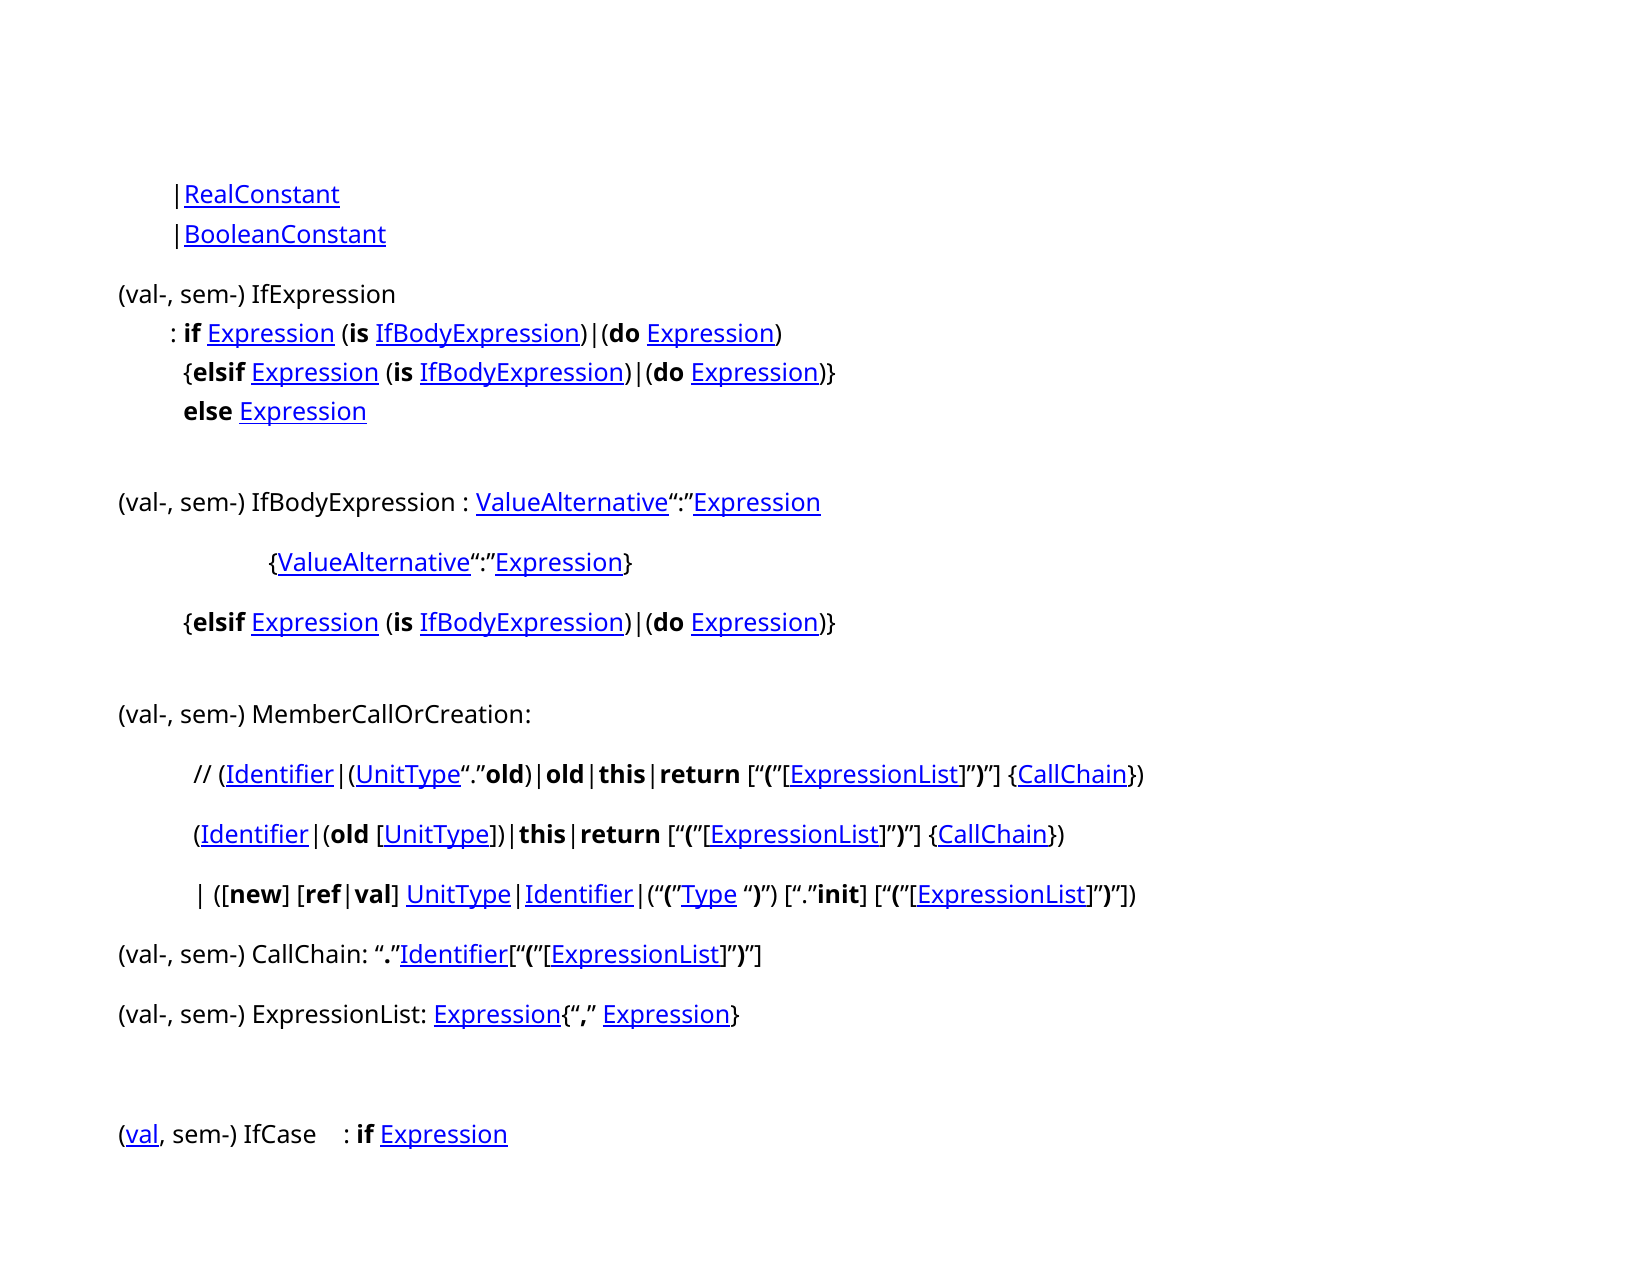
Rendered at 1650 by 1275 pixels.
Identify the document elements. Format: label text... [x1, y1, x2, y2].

text (Identifier|(old [UnitType])|this|return [“(”[ExpressionList]”)”] {CallChain}) [118, 816, 1532, 850]
text // (Identifier|(UnitType“.”old)|old|this|return [“(”[ExpressionList]”)”] {CallChain}) [118, 756, 1532, 790]
text (val-, sem-) ExpressionList: Expression{“,” Expression} [118, 996, 1532, 1030]
text (val-, sem-) CallChain: “.”Identifier[“(”[ExpressionList]”)”] [118, 936, 1532, 970]
text (val, sem-) IfCase : if Expression [118, 1116, 1532, 1150]
text (val-, sem-) MemberCallOrCreation: [118, 696, 1532, 730]
text (val-, sem-) IfExpression : if Expression (is IfBodyExpression)|(do Expression) {elsif Expression (is IfBodyExpression)|(do Expression)} else Expression [118, 276, 1532, 460]
text (val-, sem-) IfBodyExpression : ValueAlternative“:”Expression [118, 485, 1532, 519]
text {ValueAlternative“:”Expression} [118, 545, 1532, 579]
text | ([new] [ref|val] UnitType|Identifier|(“(”Type “)”) [“.”init] [“(”[ExpressionList]”)”]) [118, 876, 1532, 910]
text {elsif Expression (is IfBodyExpression)|(do Expression)} [118, 605, 1532, 671]
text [118, 177, 1532, 250]
